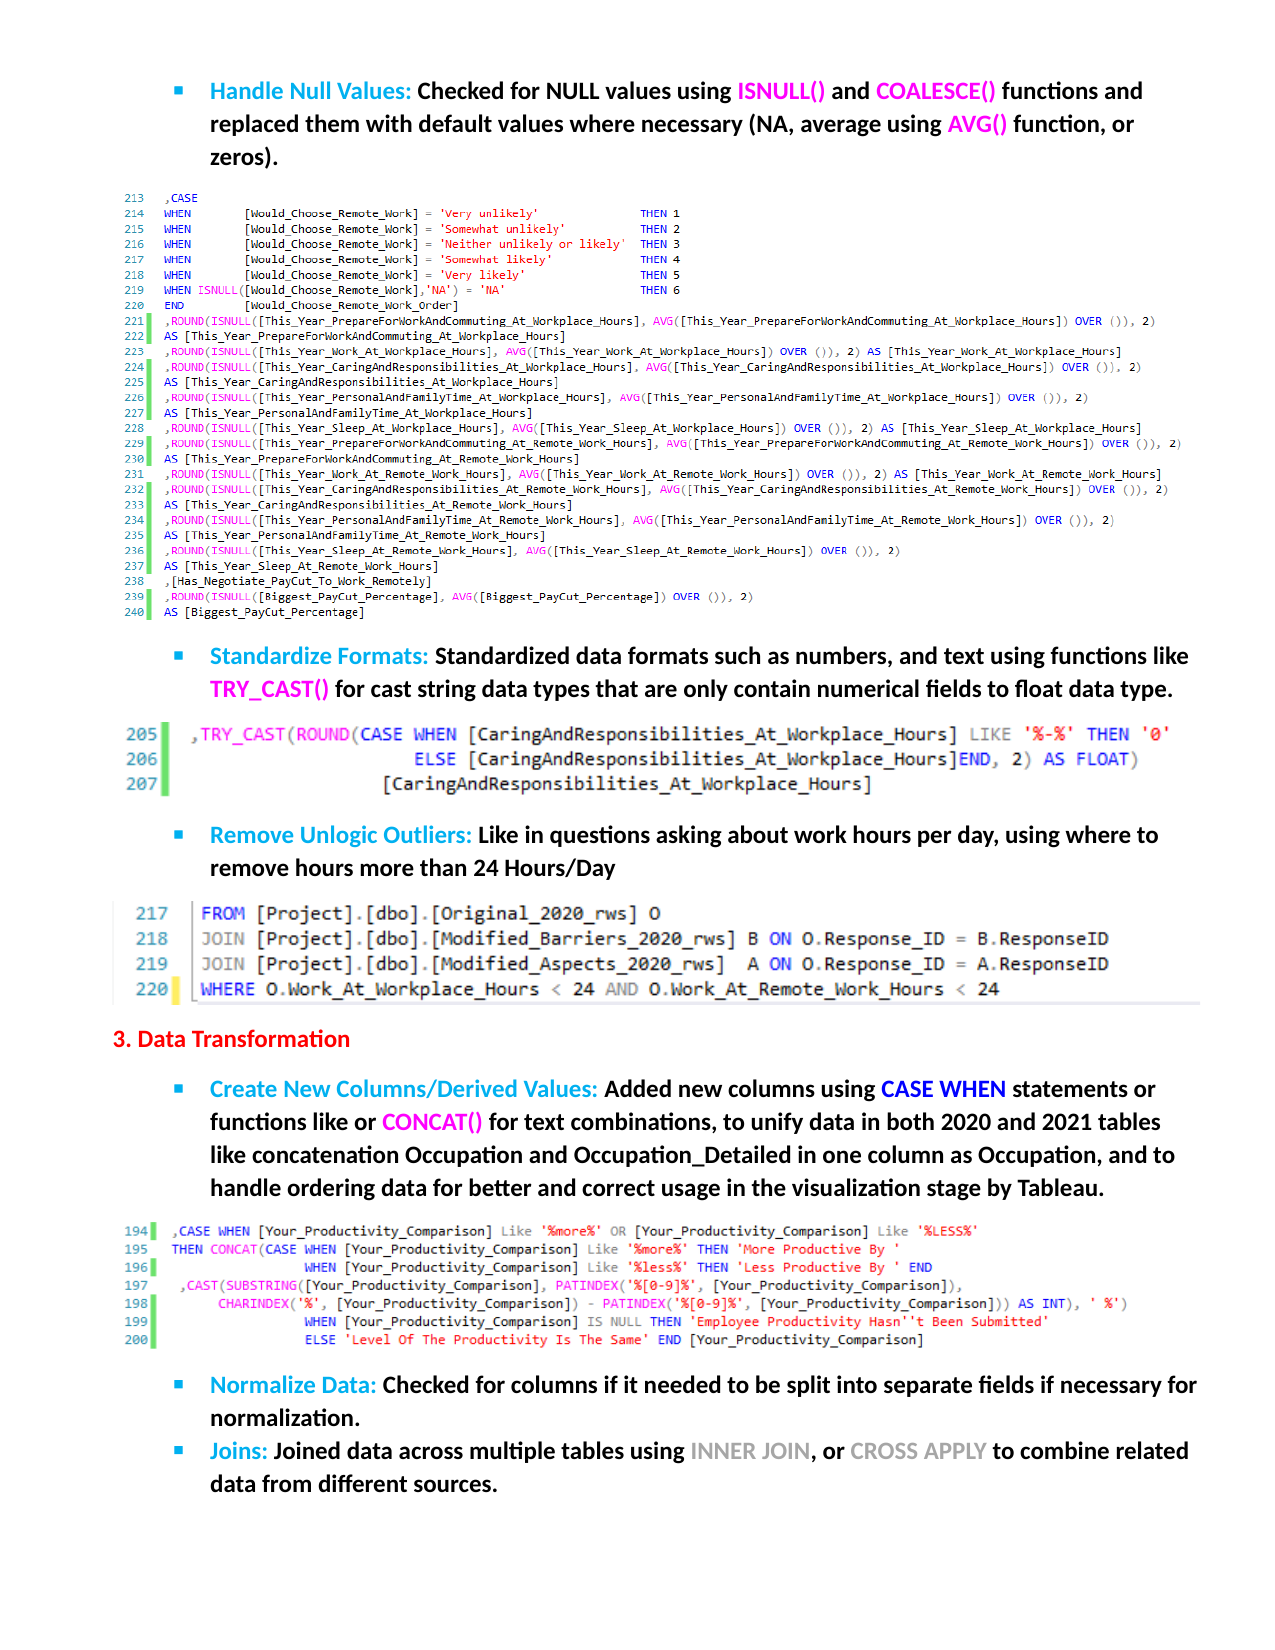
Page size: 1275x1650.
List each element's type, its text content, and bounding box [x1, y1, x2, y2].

picture [112, 722, 1200, 801]
list Create New Columns/Derived Values: Added new columns using CASE WHEN statements or functions like or CONCAT() for text combinations, to unify data in both 2020 and 2021 tables like concatenation Occupation and Occupation_Detailed in one column as Occupation, and to handle ordering data for better and correct usage in the visualization stage by Tableau. [172, 1073, 1200, 1202]
picture [112, 901, 1200, 1005]
text 3. Data Transformation [112, 1023, 1200, 1054]
picture [112, 190, 1200, 622]
picture [112, 1221, 1200, 1351]
list Handle Null Values: Checked for NULL values using ISNULL() and COALESCE() functions and replaced them with default values where necessary (NA, average using AVG() function, or zeros). [172, 75, 1200, 171]
list Normalize Data: Checked for columns if it needed to be split into separate fields if necessary for normalization. [172, 1369, 1200, 1432]
list Standardize Formats: Standardized data formats such as numbers, and text using functions like TRY_CAST() for cast string data types that are only contain numerical fields to float data type. [172, 640, 1200, 704]
list Remove Unlogic Outliers: Like in questions asking about work hours per day, using where to remove hours more than 24 Hours/Day [172, 819, 1200, 883]
list Joins: Joined data across multiple tables using INNER JOIN, or CROSS APPLY to combine related data from different sources. [172, 1435, 1200, 1498]
